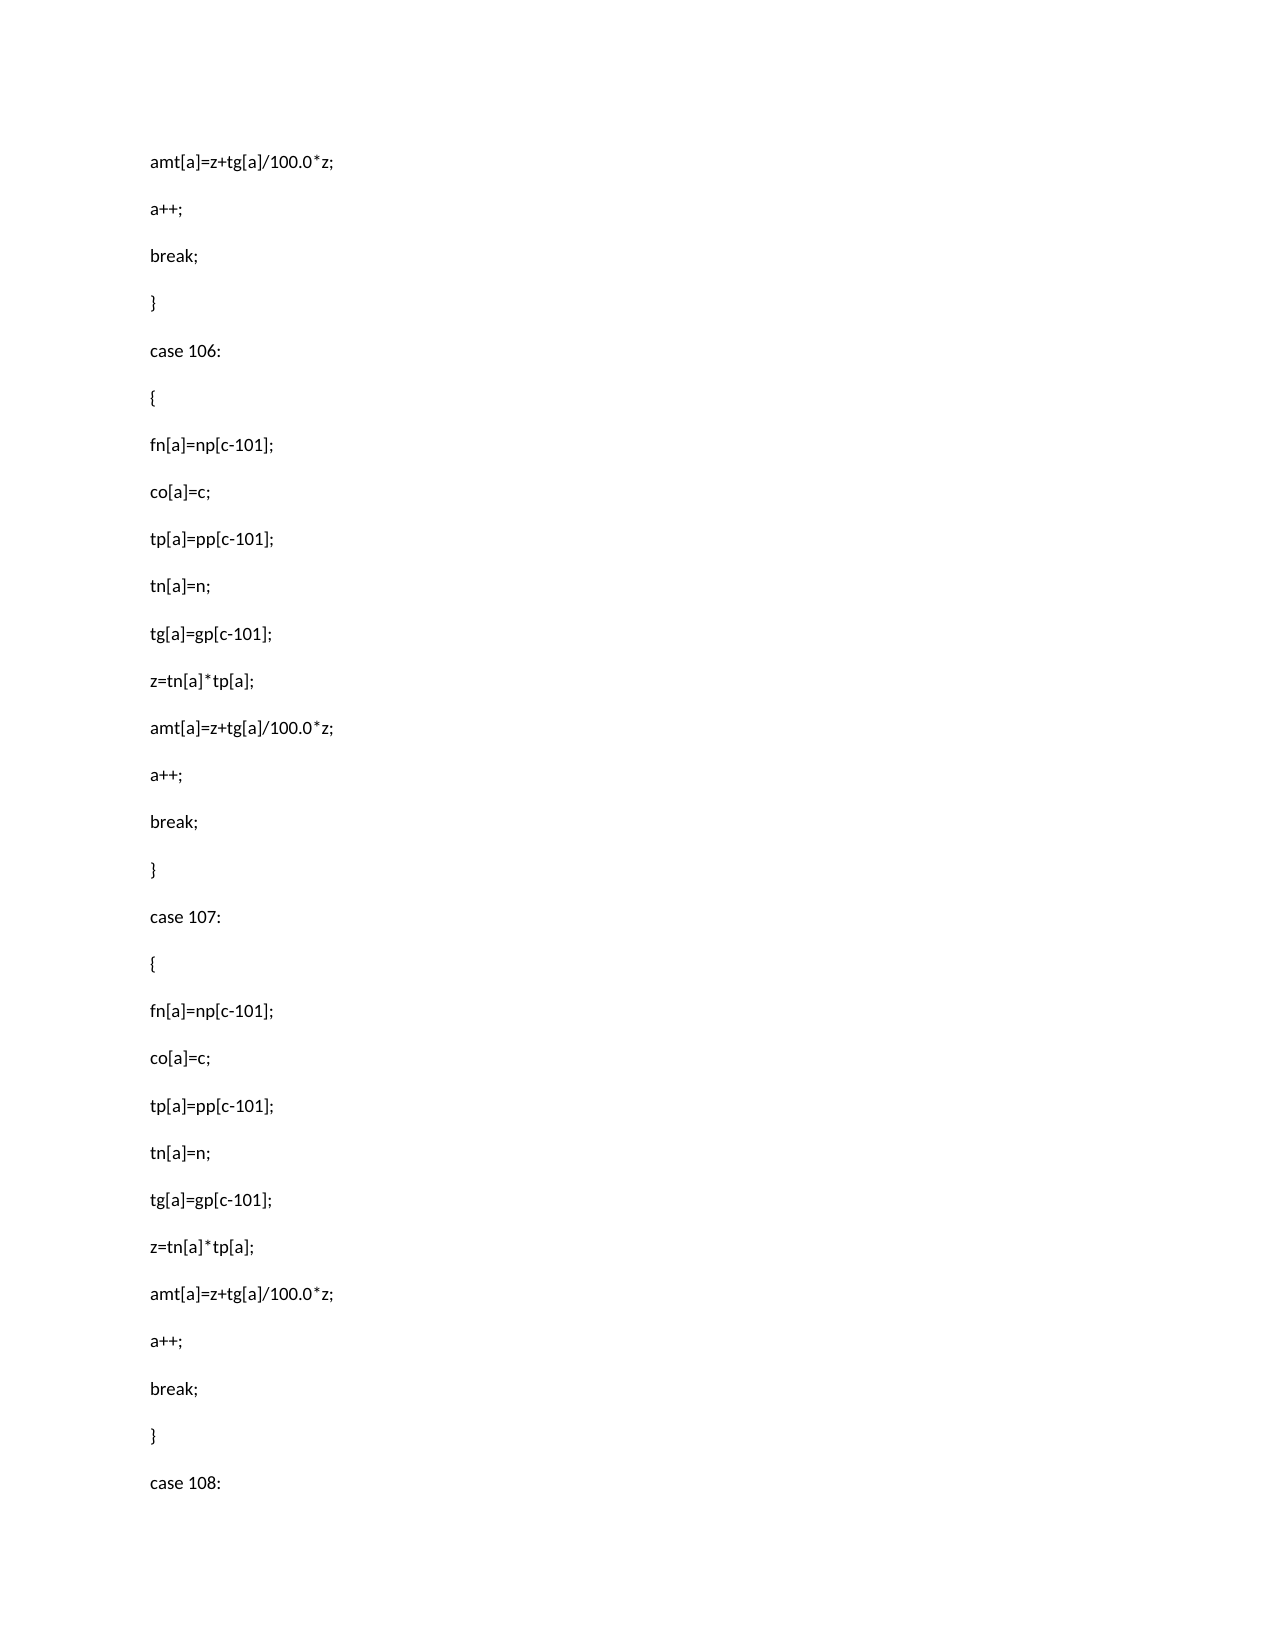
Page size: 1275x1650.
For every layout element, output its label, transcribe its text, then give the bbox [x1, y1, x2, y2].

text } [150, 1424, 1125, 1447]
text fn[a]=np[c-101]; [150, 433, 1125, 456]
text tg[a]=gp[c-101]; [150, 622, 1125, 645]
text break; [150, 811, 1125, 833]
text amt[a]=z+tg[a]/100.0*z; [150, 1282, 1125, 1305]
text } [150, 858, 1125, 881]
text amt[a]=z+tg[a]/100.0*z; [150, 716, 1125, 739]
text co[a]=c; [150, 1047, 1125, 1069]
text break; [150, 244, 1125, 267]
text tn[a]=n; [150, 575, 1125, 598]
text a++; [150, 197, 1125, 220]
text fn[a]=np[c-101]; [150, 999, 1125, 1022]
text z=tn[a]*tp[a]; [150, 669, 1125, 692]
text { [150, 952, 1125, 975]
text case 107: [150, 905, 1125, 928]
text } [150, 292, 1125, 314]
text break; [150, 1377, 1125, 1400]
text amt[a]=z+tg[a]/100.0*z; [150, 150, 1125, 173]
text a++; [150, 763, 1125, 786]
text tg[a]=gp[c-101]; [150, 1188, 1125, 1211]
text case 108: [150, 1471, 1125, 1494]
text z=tn[a]*tp[a]; [150, 1235, 1125, 1258]
text tp[a]=pp[c-101]; [150, 1094, 1125, 1117]
text { [150, 386, 1125, 409]
text case 106: [150, 339, 1125, 362]
text tp[a]=pp[c-101]; [150, 527, 1125, 550]
text co[a]=c; [150, 480, 1125, 503]
text tn[a]=n; [150, 1141, 1125, 1164]
text a++; [150, 1330, 1125, 1353]
